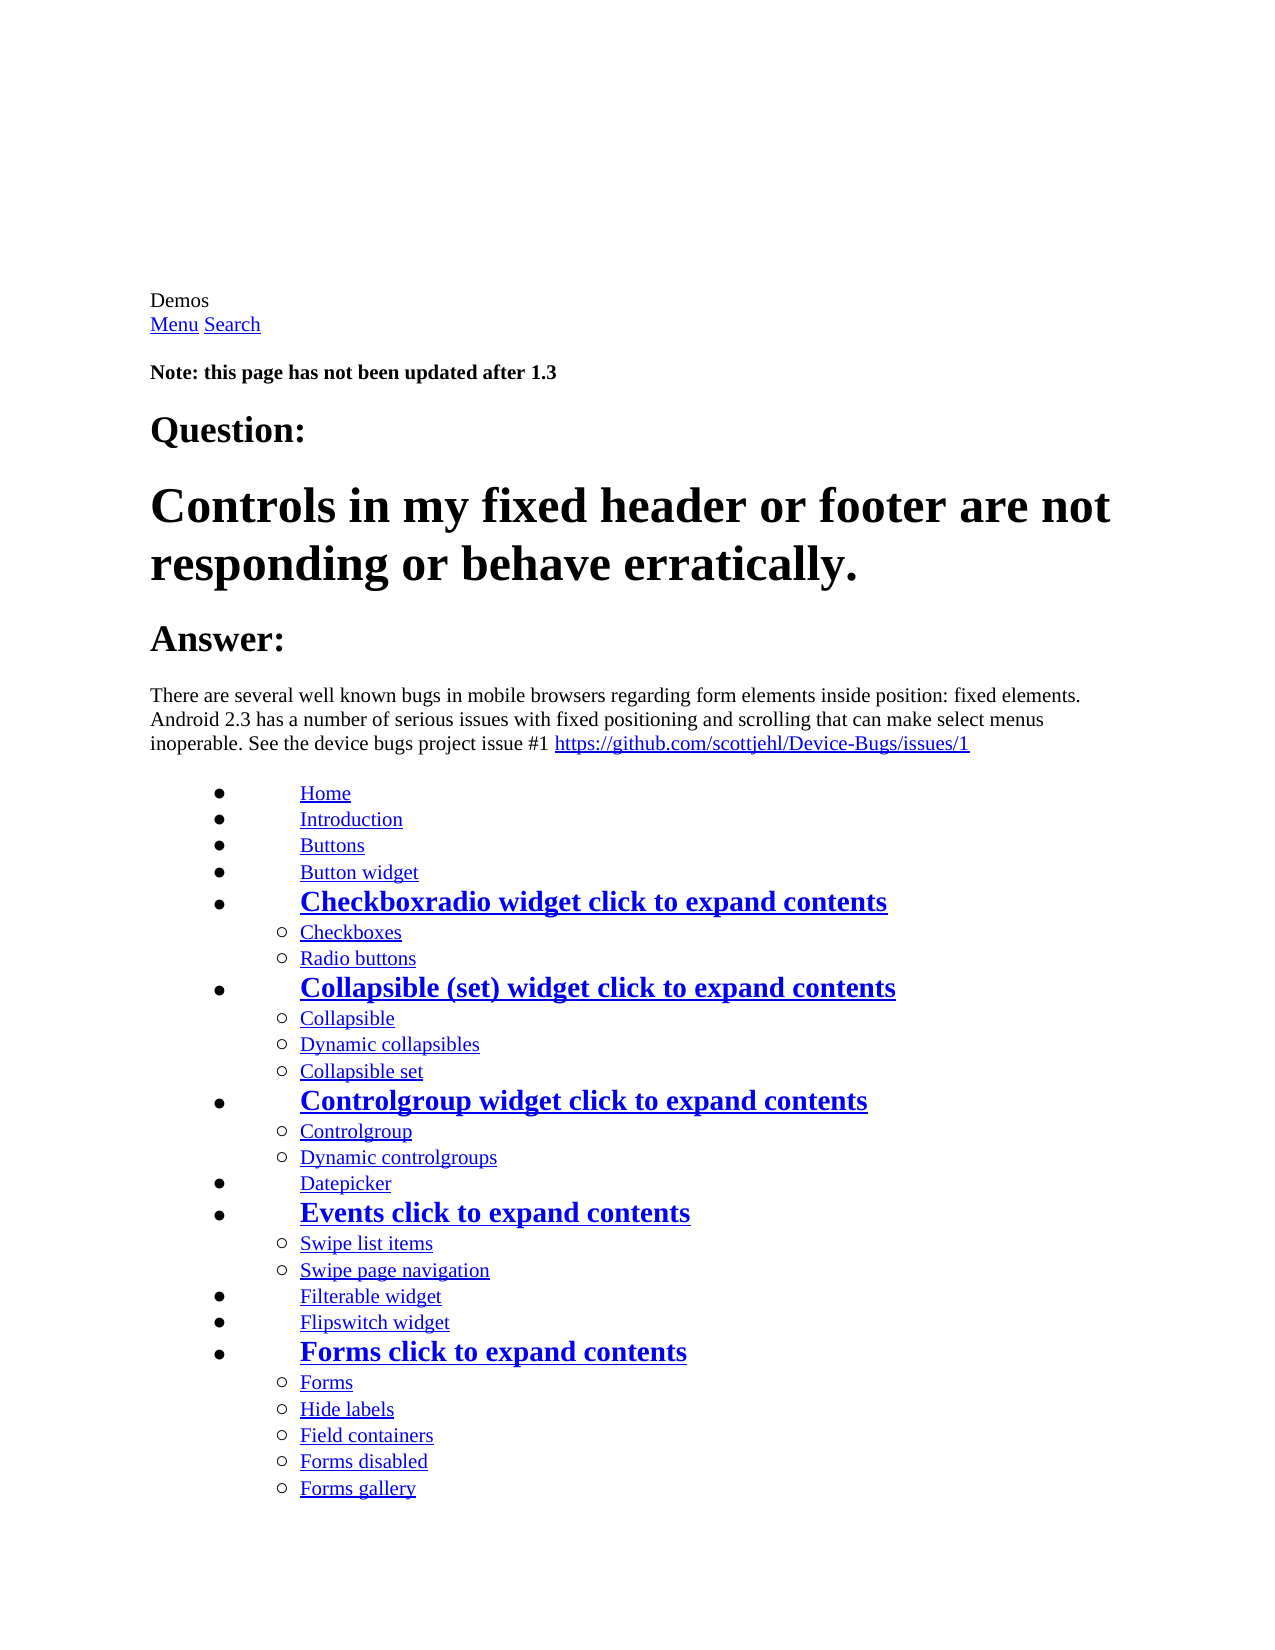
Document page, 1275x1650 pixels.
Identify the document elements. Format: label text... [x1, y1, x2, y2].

subtitle Events click to expand contents [212, 1196, 1125, 1229]
list Dynamic collapsibles [275, 1030, 1125, 1057]
list Introduction [212, 805, 1125, 831]
subtitle Question: [150, 408, 1125, 451]
subtitle Controlgroup widget click to expand contents [212, 1083, 1125, 1117]
list Button widget [212, 858, 1125, 884]
list Controlgroup [275, 1117, 1125, 1143]
list Home [212, 779, 1125, 805]
subtitle Checkboxradio widget click to expand contents [212, 884, 1125, 918]
subtitle Forms click to expand contents [212, 1334, 1125, 1368]
list Swipe list items [275, 1229, 1125, 1256]
subtitle Collapsible (set) widget click to expand contents [212, 970, 1125, 1004]
list Radio buttons [275, 944, 1125, 970]
list Forms gallery [275, 1473, 1125, 1500]
list Filterable widget [212, 1282, 1125, 1308]
text Demos [150, 288, 1125, 312]
list Forms disabled [275, 1447, 1125, 1473]
list Dynamic controlgroups [275, 1143, 1125, 1169]
list Field containers [275, 1421, 1125, 1447]
text Note: this page has not been updated after 1.3 [150, 360, 1125, 384]
text There are several well known bugs in mobile browsers regarding form elements inside position: fixed elements. Android 2.3 has a number of serious issues with fixed positioning and scrolling that can make select menus inoperable. See the device bugs project issue #1 https://github.com/scottjehl/Device-Bugs/issues/1 [150, 682, 1125, 755]
list Hide labels [275, 1394, 1125, 1421]
list Datepicker [212, 1169, 1125, 1196]
list Buttons [212, 831, 1125, 858]
text Menu Search [150, 312, 1125, 336]
subtitle Answer: [150, 616, 1125, 659]
list Swipe page navigation [275, 1256, 1125, 1282]
subtitle Controls in my fixed header or footer are not responding or behave erratically. [150, 476, 1125, 591]
list Forms [275, 1368, 1125, 1394]
list Collapsible [275, 1004, 1125, 1030]
list Collapsible set [275, 1057, 1125, 1083]
list Checkboxes [275, 918, 1125, 944]
list Flipswitch widget [212, 1308, 1125, 1334]
